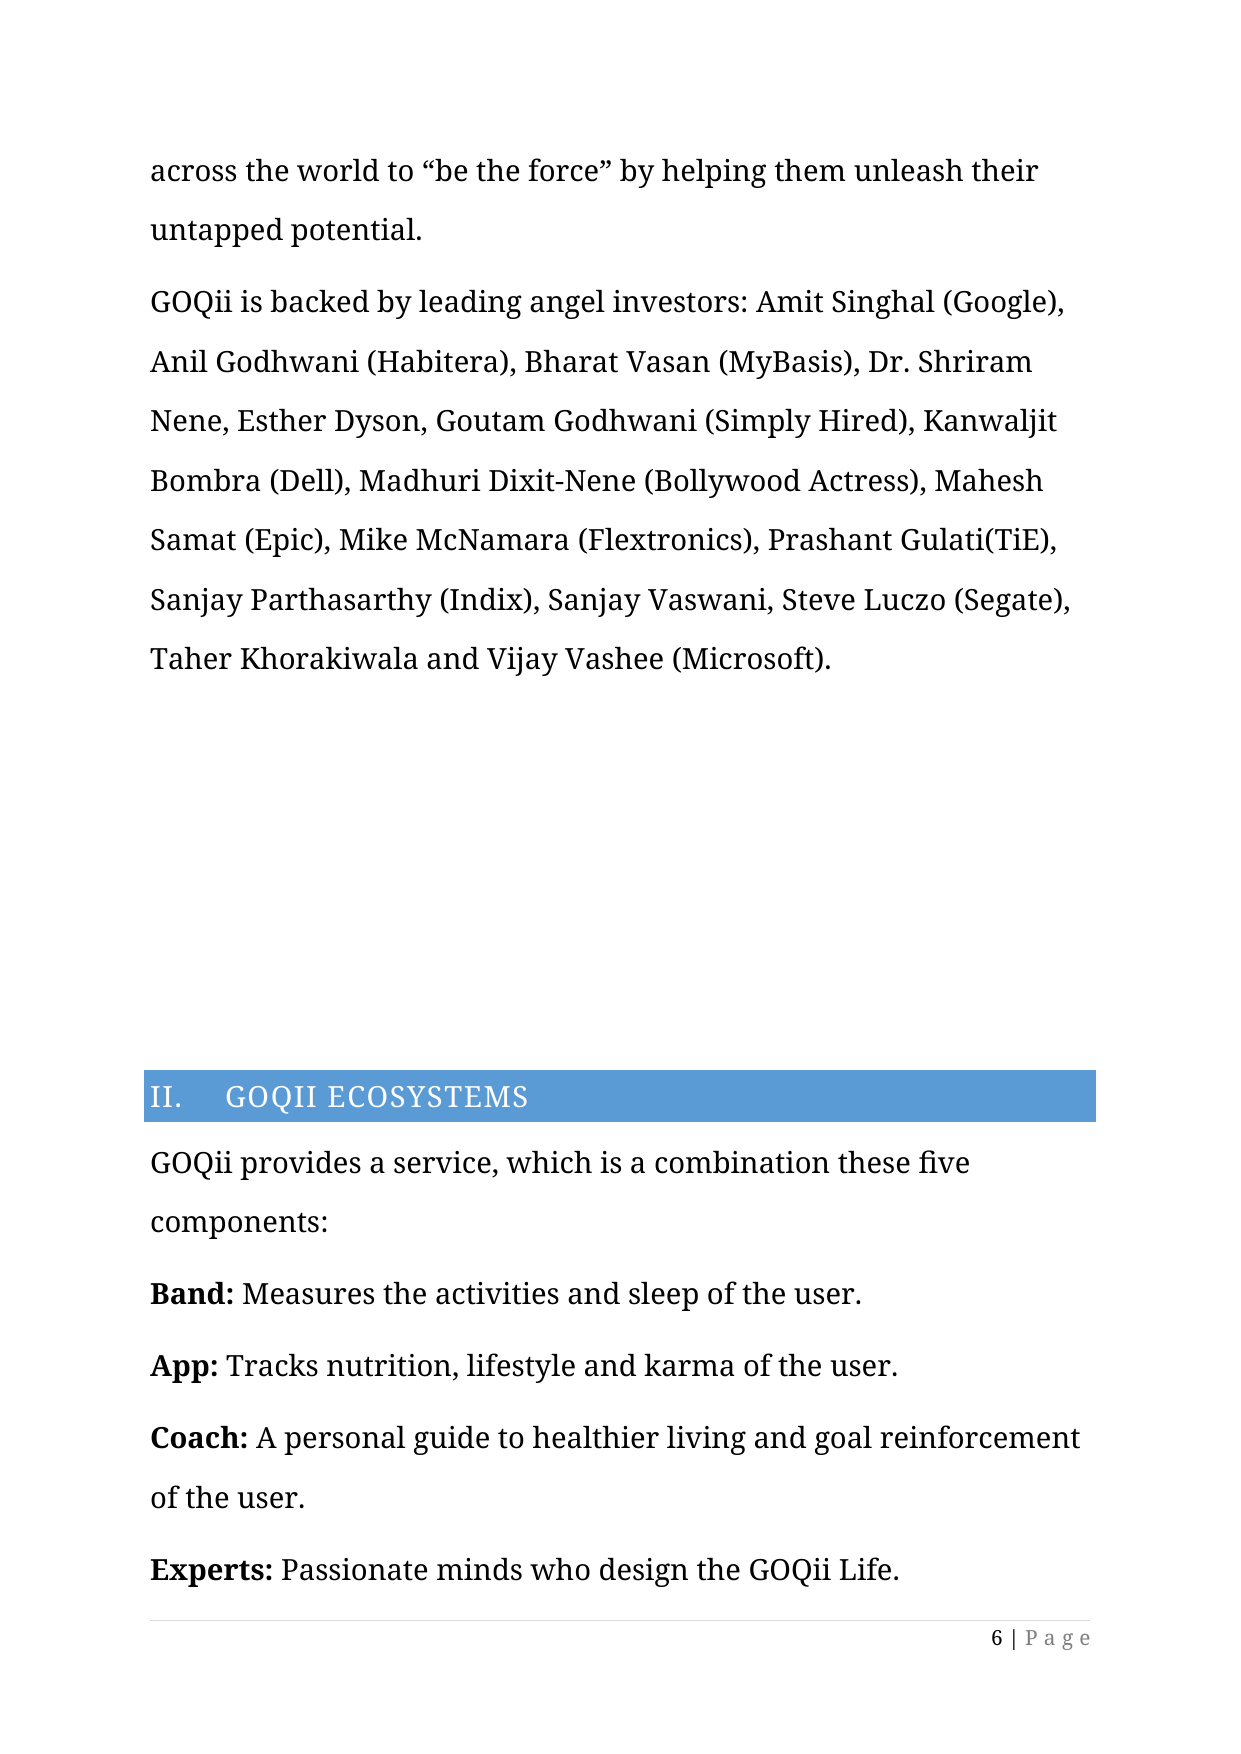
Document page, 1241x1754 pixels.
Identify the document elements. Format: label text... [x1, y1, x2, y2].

text Coach: A personal guide to healthier living and goal reinforcement of the user. [150, 1418, 1090, 1517]
text GOQii is backed by leading angel investors: Amit Singhal (Google), Anil Godhwani (Habitera), Bharat Vasan (MyBasis), Dr. Shriram Nene, Esther Dyson, Goutam Godhwani (Simply Hired), Kanwaljit Bombra (Dell), Madhuri Dixit-Nene (Bollywood Actress), Mahesh Samat (Epic), Mike McNamara (Flextronics), Prashant Gulati(TiE), Sanjay Parthasarthy (Indix), Sanjay Vaswani, Steve Luczo (Segate), Taher Khorakiwala and Vijay Vashee (Microsoft). [150, 281, 1090, 678]
text GOQii provides a service, which is a combination these five components: [150, 1142, 1090, 1241]
text Band: Measures the activities and sleep of the user. [150, 1274, 1090, 1313]
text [150, 150, 1090, 249]
text App: Tracks nutrition, lifestyle and karma of the user. [150, 1346, 1090, 1385]
text Experts: Passionate minds who design the GOQii Life. [150, 1549, 1090, 1589]
subtitle GOQii Ecosystems [150, 1076, 1090, 1116]
